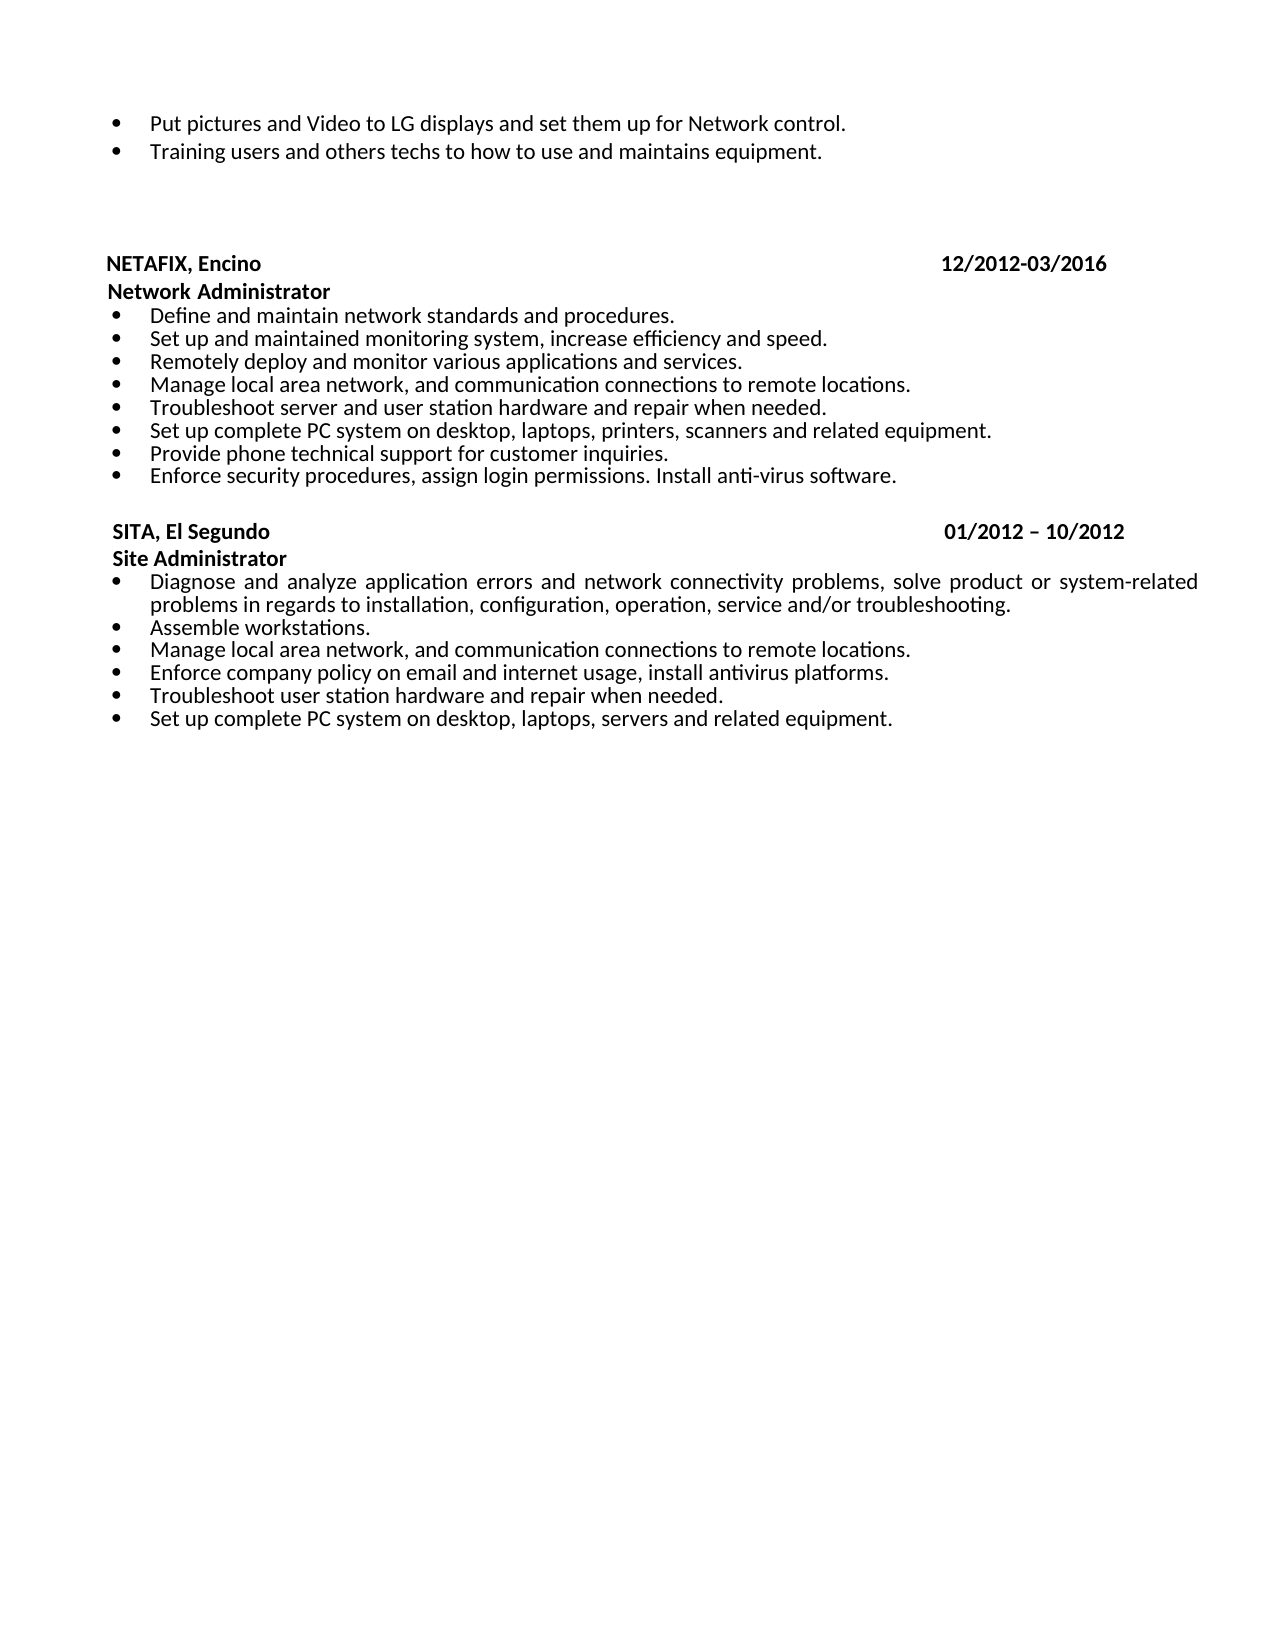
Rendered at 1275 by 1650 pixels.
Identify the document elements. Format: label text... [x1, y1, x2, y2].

text Diagnose and analyze application errors and network connectivity problems, solve product or system-related problems in regards to installation, configuration, operation, service and/or troubleshooting. [112, 571, 1200, 617]
text Set up and maintained monitoring system, increase efficiency and speed. [112, 328, 1200, 351]
text Enforce security procedures, assign login permissions. Install anti-virus software. [112, 466, 1200, 488]
text Assemble workstations. [112, 617, 1200, 639]
text Network Administrator [75, 277, 1200, 305]
text Troubleshoot user station hardware and repair when needed. [112, 685, 1200, 708]
list Training users and others techs to how to use and maintains equipment. [112, 137, 1200, 165]
text Set up complete PC system on desktop, laptops, servers and related equipment. [112, 708, 1200, 731]
text Set up complete PC system on desktop, laptops, printers, scanners and related equipment. [112, 420, 1200, 443]
text Manage local area network, and communication connections to remote locations. [112, 639, 1200, 662]
text Troubleshoot server and user station hardware and repair when needed. [112, 397, 1200, 420]
subtitle Site Administrator [112, 550, 1200, 571]
subtitle SITA, El Segundo 01/2012 – 10/2012 [112, 523, 1200, 544]
text Enforce company policy on email and internet usage, install antivirus platforms. [112, 662, 1200, 685]
text Provide phone technical support for customer inquiries. [112, 443, 1200, 466]
list Put pictures and Video to LG displays and set them up for Network control. [112, 109, 1200, 137]
text NETAFIX, Encino 12/2012-03/2016 [75, 249, 1200, 277]
text Remotely deploy and monitor various applications and services. [112, 351, 1200, 374]
text Define and maintain network standards and procedures. [112, 305, 1200, 328]
text Manage local area network, and communication connections to remote locations. [112, 374, 1200, 397]
